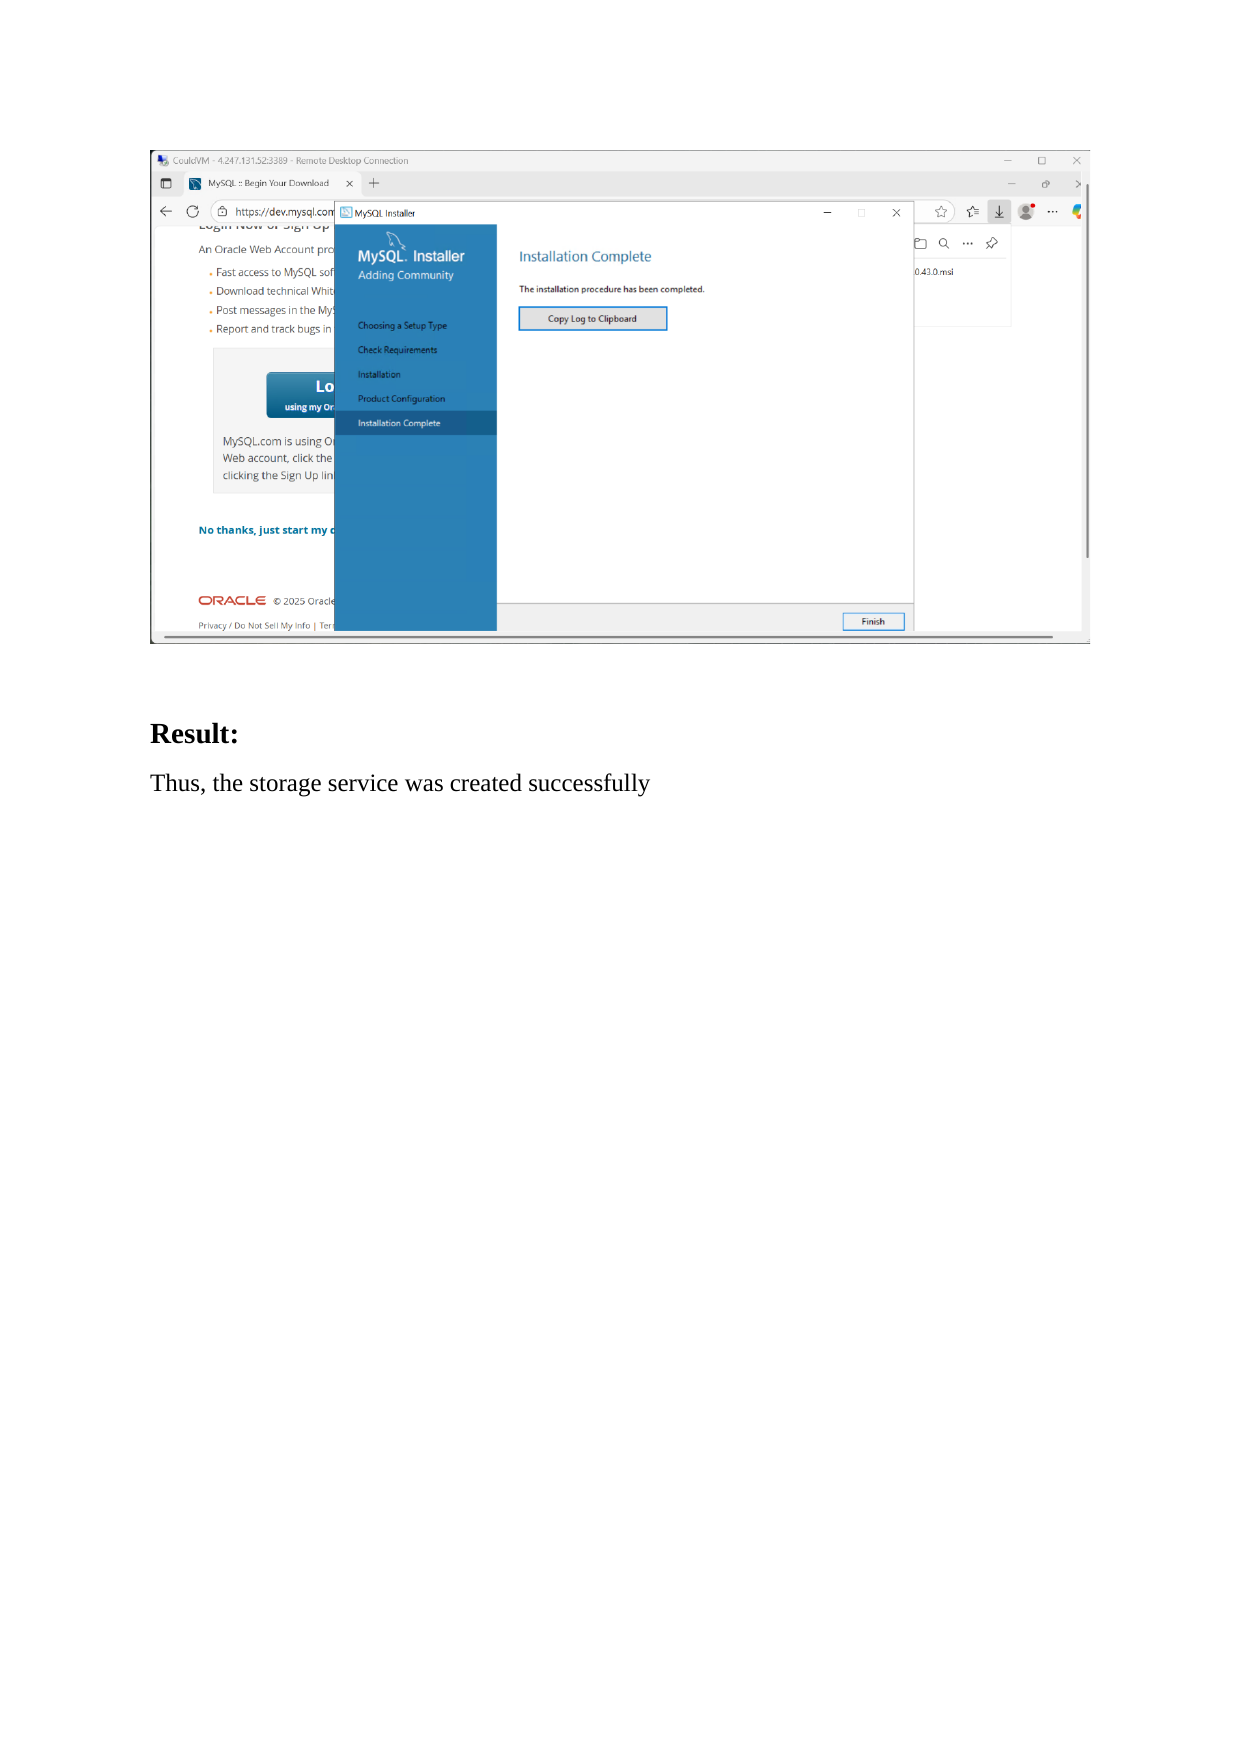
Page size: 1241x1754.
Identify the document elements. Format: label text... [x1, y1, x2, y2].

picture [150, 150, 1091, 644]
text Result: [150, 716, 1090, 749]
text Thus, the storage service was created successfully [150, 768, 1090, 797]
